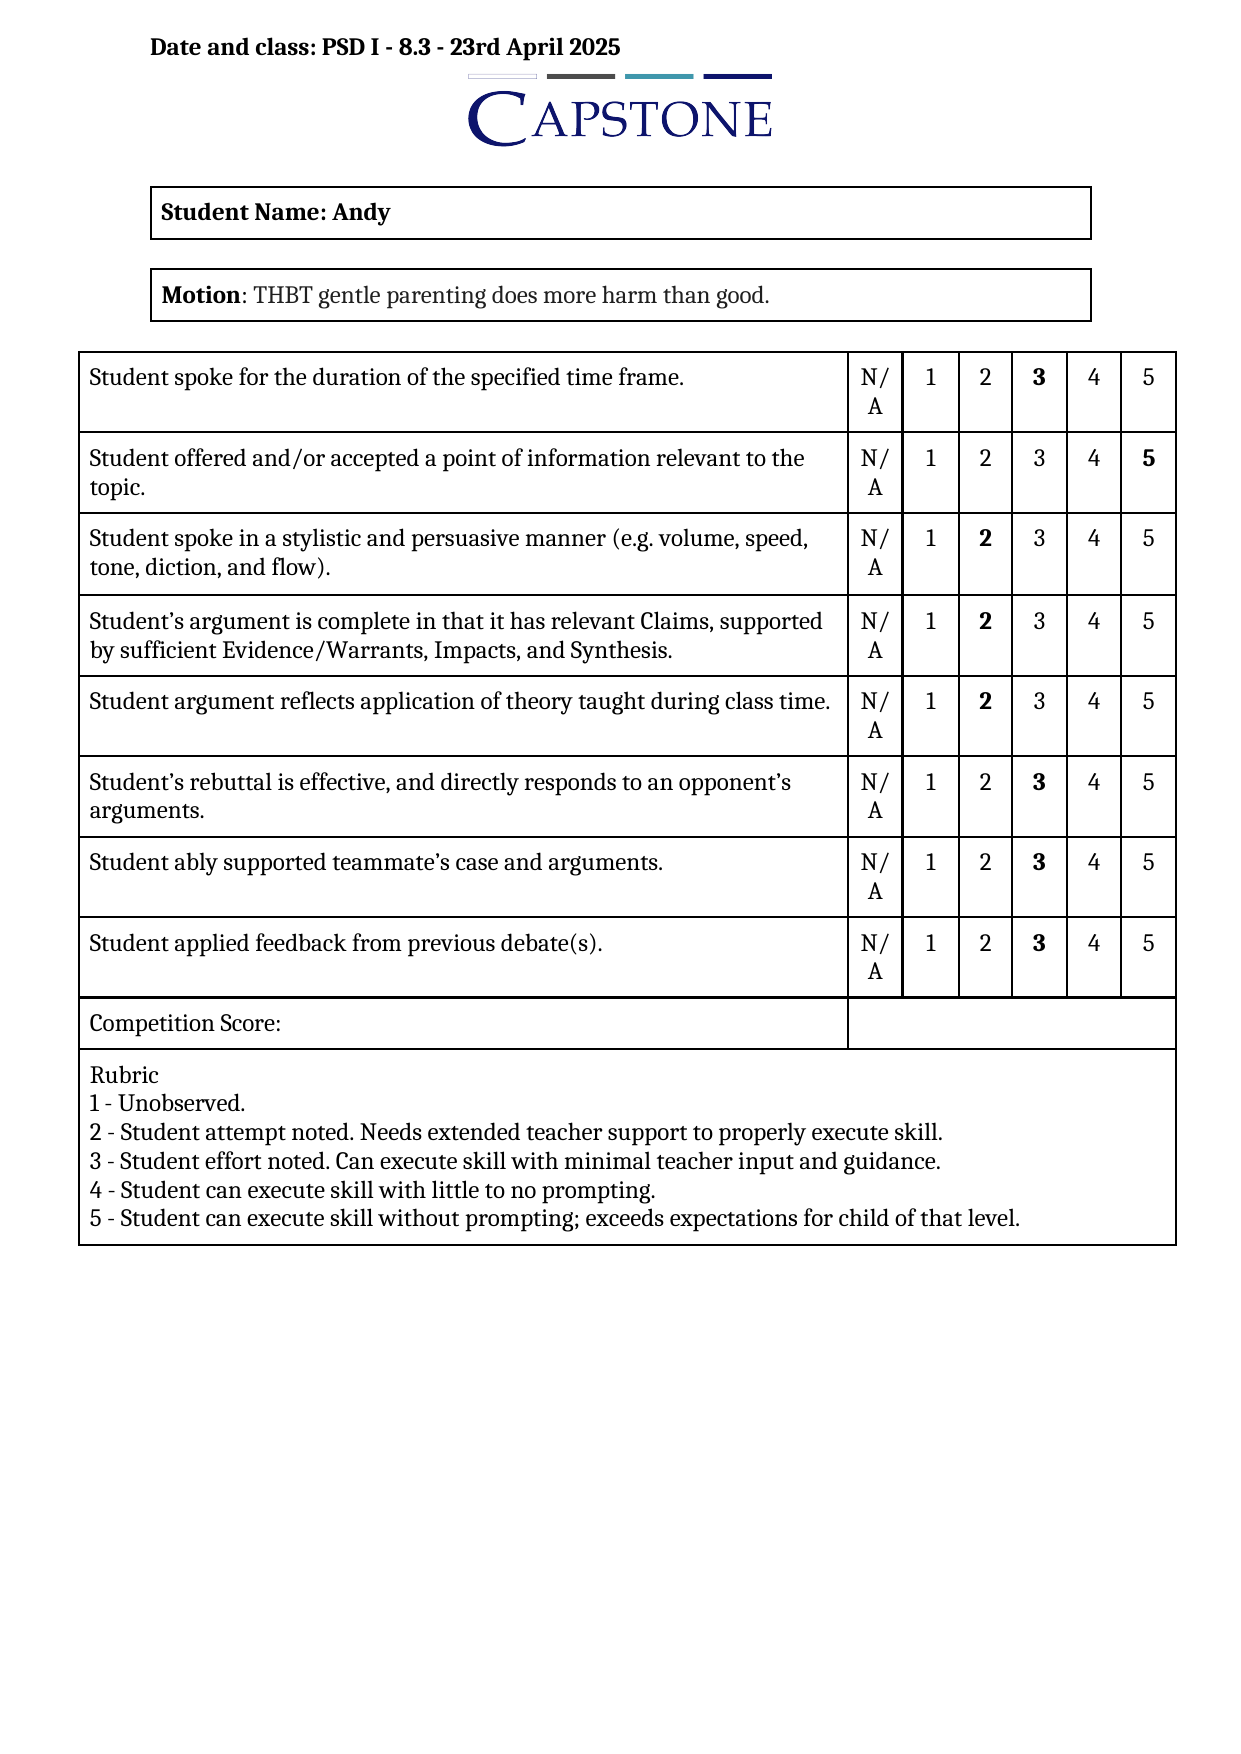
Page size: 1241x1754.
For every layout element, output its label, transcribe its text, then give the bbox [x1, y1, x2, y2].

table_cell Rubric 1 - Unobserved. 2 - Student attempt noted. Needs extended teacher support to properly execute skill. 3 - Student effort noted. Can execute skill with minimal teacher input and guidance. 4 - Student can execute skill with little to no prompting. 5 - Student can execute skill without prompting; exceeds expectations for child of that level. [80, 1050, 1175, 1243]
table_cell 4 [1068, 677, 1120, 755]
table_header Student spoke for the duration of the specified time frame. [80, 353, 847, 431]
table_cell 2 [960, 677, 1011, 755]
table_cell 2 [960, 757, 1011, 836]
table_cell 1 [904, 918, 958, 996]
table_cell 4 [1068, 757, 1120, 836]
table_cell 5 [1122, 433, 1175, 512]
table_header 4 [1068, 353, 1120, 431]
table_header Motion: THBT gentle parenting does more harm than good. [152, 270, 1090, 320]
table_cell N/A [849, 918, 901, 996]
table_cell 2 [960, 514, 1011, 594]
table_cell 4 [1068, 514, 1120, 594]
table_cell 2 [960, 433, 1011, 512]
table_cell 1 [904, 757, 958, 836]
table_cell 2 [960, 918, 1011, 996]
table_cell Student argument reflects application of theory taught during class time. [80, 677, 847, 755]
table_cell N/A [849, 514, 901, 594]
table_cell 1 [904, 433, 958, 512]
table_header 2 [960, 353, 1011, 431]
table_cell Student ably supported teammate’s case and arguments. [80, 838, 847, 916]
table_cell 1 [904, 596, 958, 675]
table_header 1 [904, 353, 958, 431]
table_cell N/A [849, 677, 901, 755]
table_cell N/A [849, 596, 901, 675]
table_cell 5 [1122, 677, 1175, 755]
table_cell Student’s rebuttal is effective, and directly responds to an opponent’s arguments. [80, 757, 847, 836]
table_cell 3 [1013, 918, 1066, 996]
table_header N/A [849, 353, 901, 431]
table_cell N/A [849, 433, 901, 512]
table_header Student Name: Andy [152, 188, 1090, 237]
table_cell 3 [1013, 757, 1066, 836]
table_cell 1 [904, 677, 958, 755]
table_cell 5 [1122, 514, 1175, 594]
table_cell Student applied feedback from previous debate(s). [80, 918, 847, 996]
table_cell 2 [960, 596, 1011, 675]
table_cell 1 [904, 838, 958, 916]
picture [460, 66, 781, 153]
table_cell Student spoke in a stylistic and persuasive manner (e.g. volume, speed, tone, diction, and flow). [80, 514, 847, 594]
table_header 5 [1122, 353, 1175, 431]
table_header 3 [1013, 353, 1066, 431]
table_cell 3 [1013, 596, 1066, 675]
table_cell 1 [904, 514, 958, 594]
table_cell Competition Score: [80, 999, 847, 1048]
table_cell 4 [1068, 918, 1120, 996]
table_cell 5 [1122, 838, 1175, 916]
table_cell 5 [1122, 596, 1175, 675]
table_cell N/A [849, 838, 901, 916]
table_cell [849, 999, 1175, 1048]
table_cell 5 [1122, 757, 1175, 836]
table_cell 4 [1068, 433, 1120, 512]
table_cell Student offered and/or accepted a point of information relevant to the topic. [80, 433, 847, 512]
table_cell 3 [1013, 514, 1066, 594]
table_cell 3 [1013, 433, 1066, 512]
table_cell 5 [1122, 918, 1175, 996]
table_cell 4 [1068, 596, 1120, 675]
table_cell 2 [960, 838, 1011, 916]
table_cell 4 [1068, 838, 1120, 916]
table_cell N/A [849, 757, 901, 836]
table_cell Student’s argument is complete in that it has relevant Claims, supported by sufficient Evidence/Warrants, Impacts, and Synthesis. [80, 596, 847, 675]
table_cell 3 [1013, 838, 1066, 916]
table_cell 3 [1013, 677, 1066, 755]
